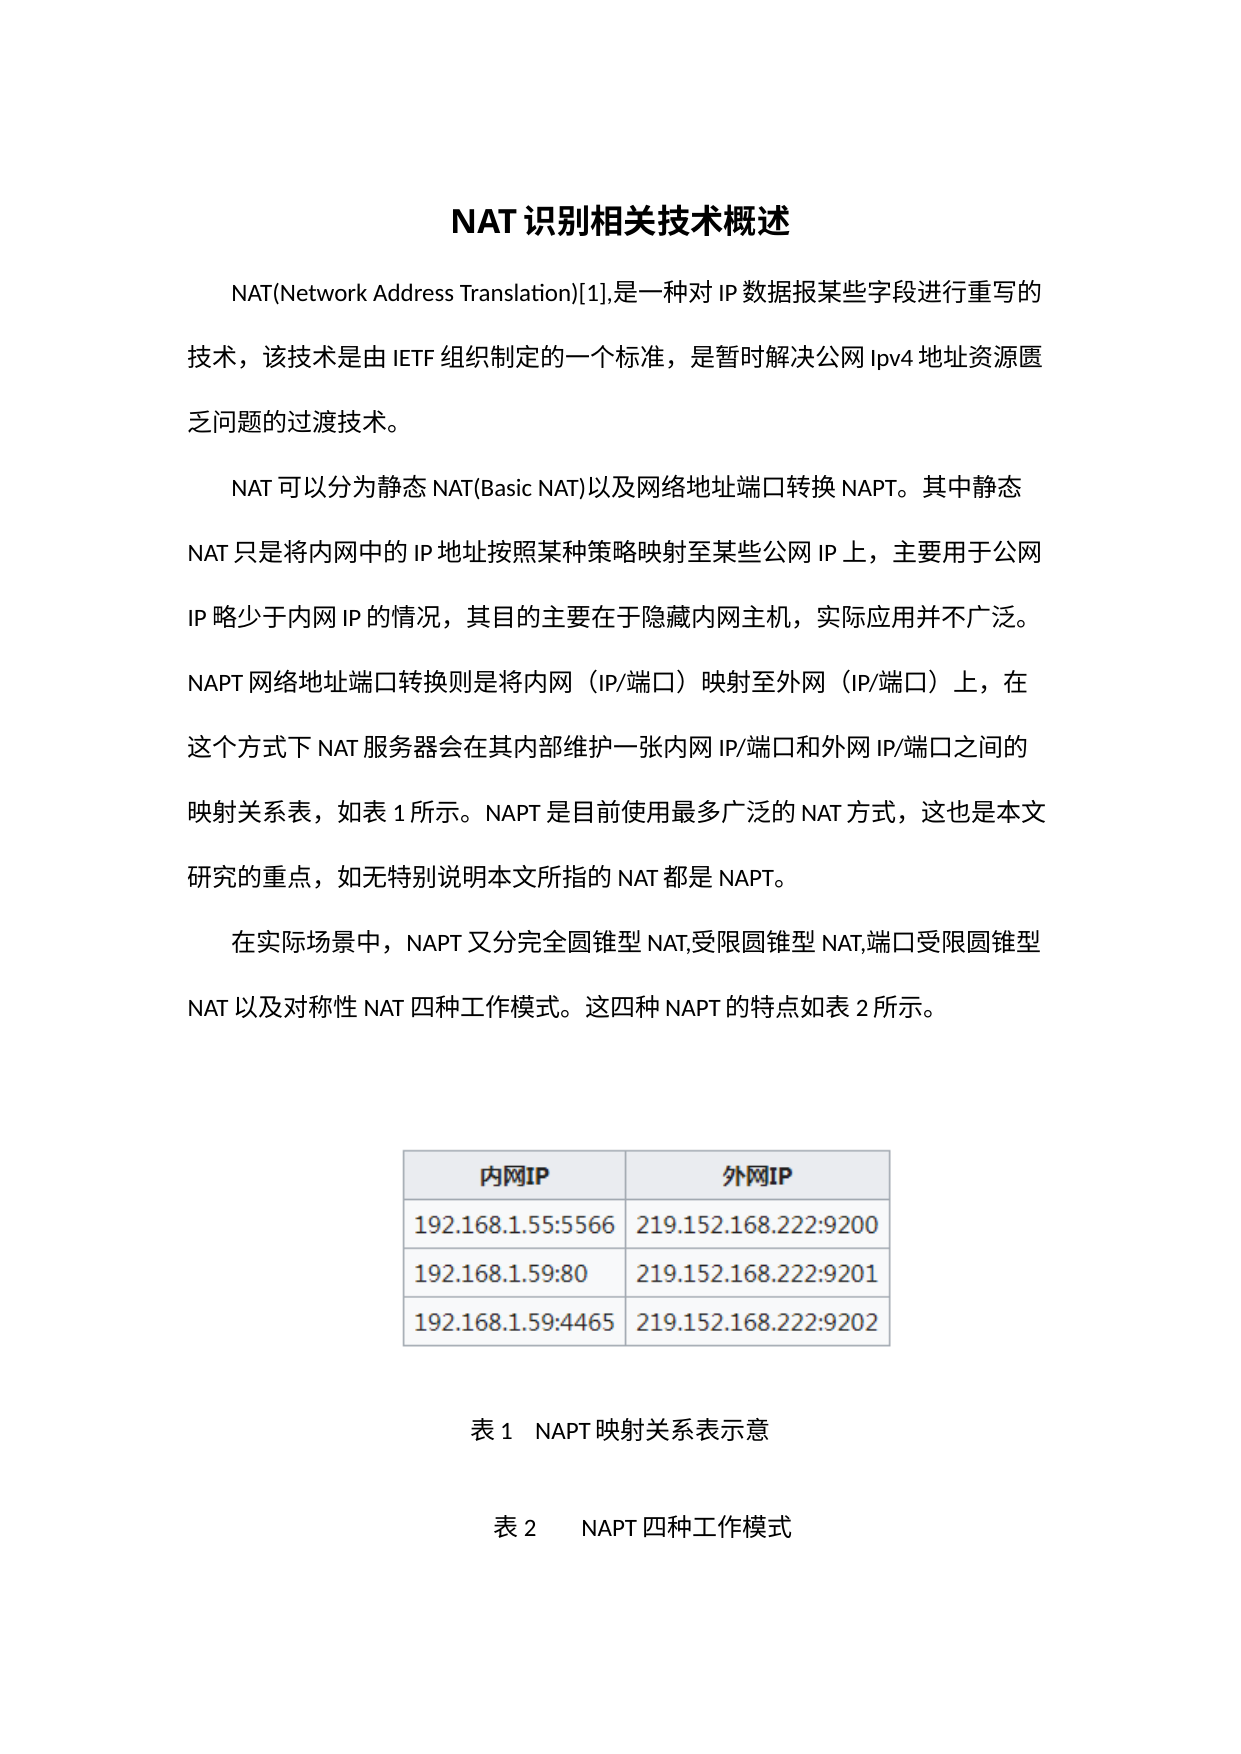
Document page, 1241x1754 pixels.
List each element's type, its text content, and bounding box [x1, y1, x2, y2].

picture [375, 1133, 1033, 1364]
text NAT可以分为静态NAT(Basic NAT)以及网络地址端口转换NAPT。其中静态NAT只是将内网中的IP地址按照某种策略映射至某些公网IP上，主要用于公网IP略少于内网IP的情况，其目的主要在于隐藏内网主机，实际应用并不广泛。NAPT网络地址端口转换则是将内网（IP/端口）映射至外网（IP/端口）上，在这个方式下NAT服务器会在其内部维护一张内网IP/端口和外网IP/端口之间的映射关系表，如表1所示。NAPT是目前使用最多广泛的NAT方式，这也是本文研究的重点，如无特别说明本文所指的NAT都是NAPT。 [187, 453, 1053, 908]
text 表2 NAPT四种工作模式 [187, 1493, 1053, 1558]
title NAT识别相关技术概述 [187, 187, 1053, 252]
text 在实际场景中，NAPT又分完全圆锥型NAT,受限圆锥型NAT,端口受限圆锥型NAT以及对称性NAT 四种工作模式。这四种NAPT的特点如表2所示。 [187, 908, 1053, 1038]
text NAT(Network Address Translation)[1],是一种对IP数据报某些字段进行重写的技术，该技术是由IETF组织制定的一个标准，是暂时解决公网Ipv4地址资源匮乏问题的过渡技术。 [187, 258, 1053, 453]
